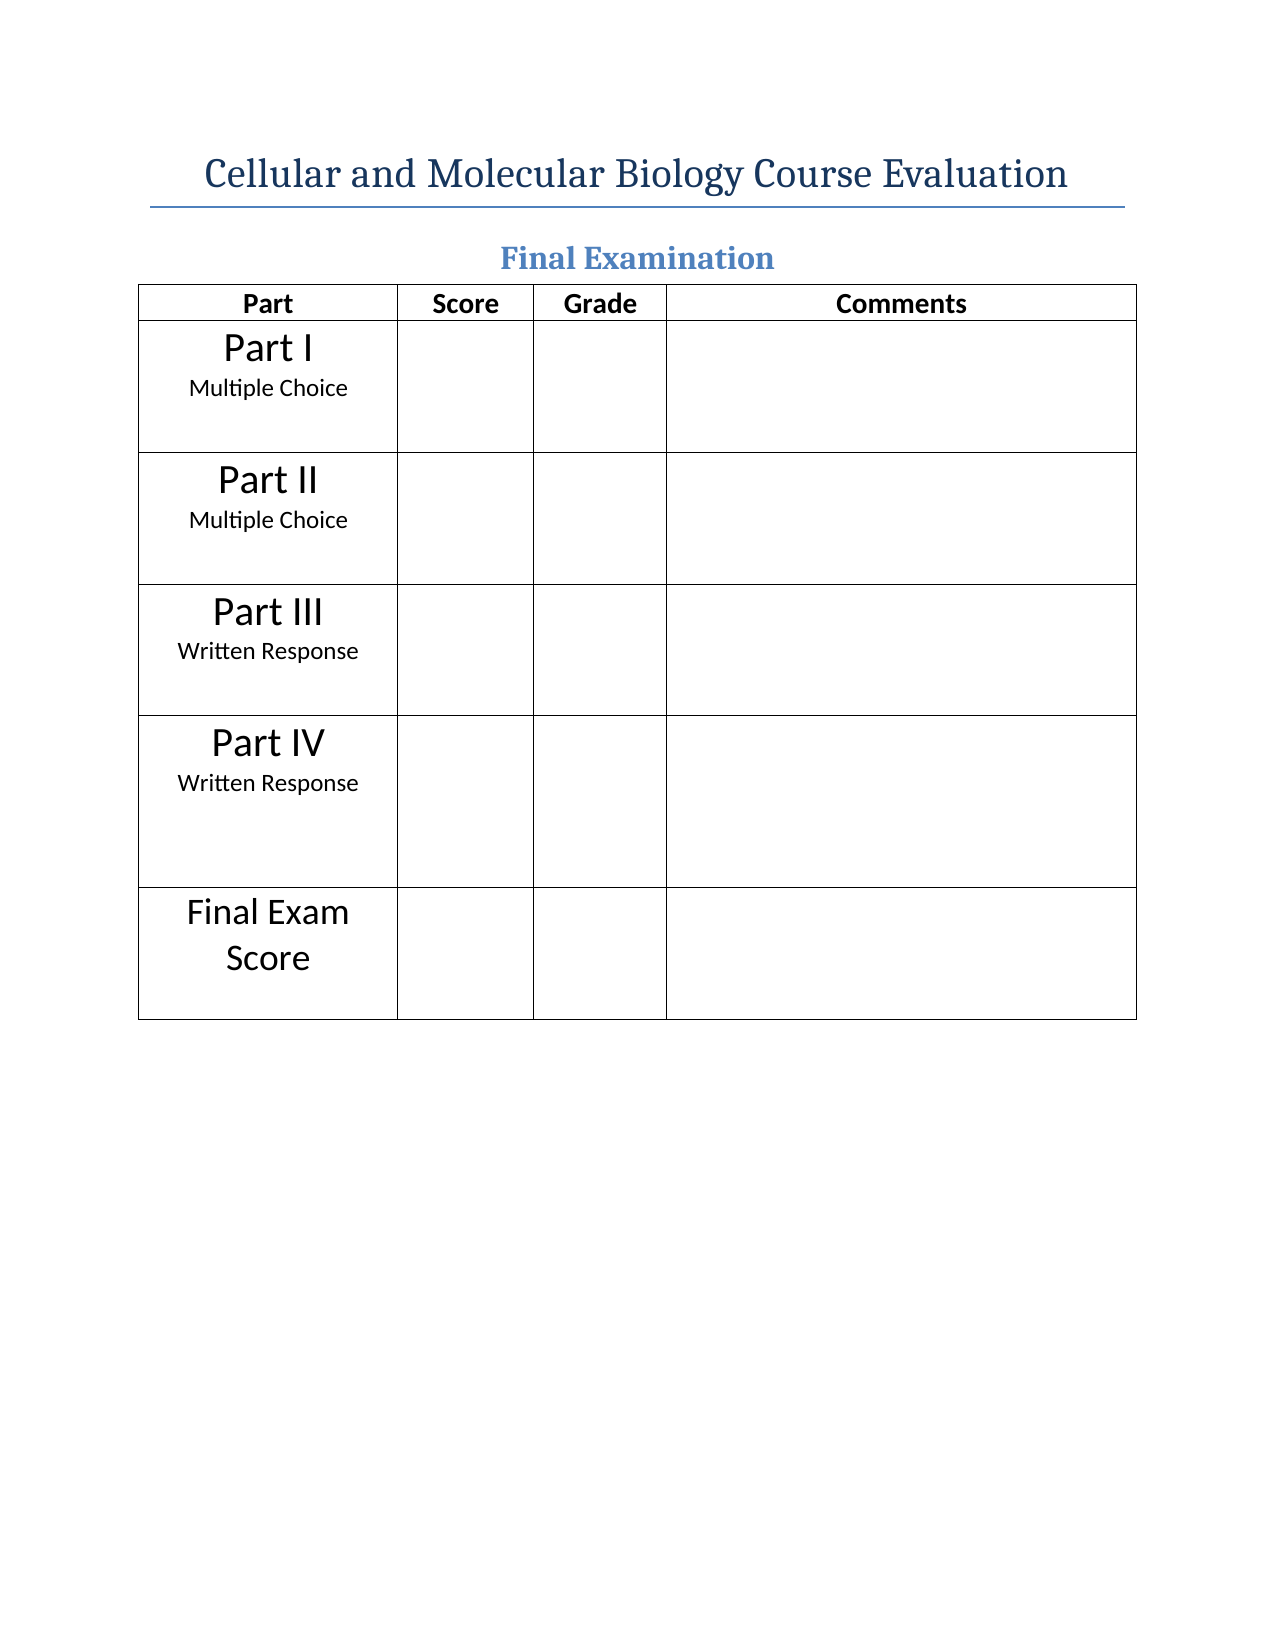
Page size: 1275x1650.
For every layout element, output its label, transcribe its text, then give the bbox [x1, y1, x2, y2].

table_cell [534, 716, 666, 887]
table_cell [667, 453, 1136, 584]
table_cell Part II Multiple Choice [139, 453, 397, 584]
title Cellular and Molecular Biology Course Evaluation [150, 150, 1125, 206]
table_cell [398, 585, 533, 715]
table_cell [667, 888, 1136, 1018]
table_header Grade [534, 285, 666, 320]
table_cell [398, 453, 533, 584]
table_cell [534, 453, 666, 584]
table_cell [534, 321, 666, 452]
table_cell [534, 585, 666, 715]
table_cell [667, 585, 1136, 715]
table_header Score [398, 285, 533, 320]
table_cell [398, 888, 533, 1018]
table_cell Part III Written Response [139, 585, 397, 715]
table_header Comments [667, 285, 1136, 320]
table_cell [398, 716, 533, 887]
subtitle Final Examination [150, 239, 1125, 278]
table_cell Part I Multiple Choice [139, 321, 397, 452]
table_cell [667, 321, 1136, 452]
table_cell [667, 716, 1136, 887]
table_cell Final Exam Score [139, 888, 397, 1018]
table_header Part [139, 285, 397, 320]
table_cell Part IV Written Response [139, 716, 397, 887]
table_cell [398, 321, 533, 452]
table_cell [534, 888, 666, 1018]
